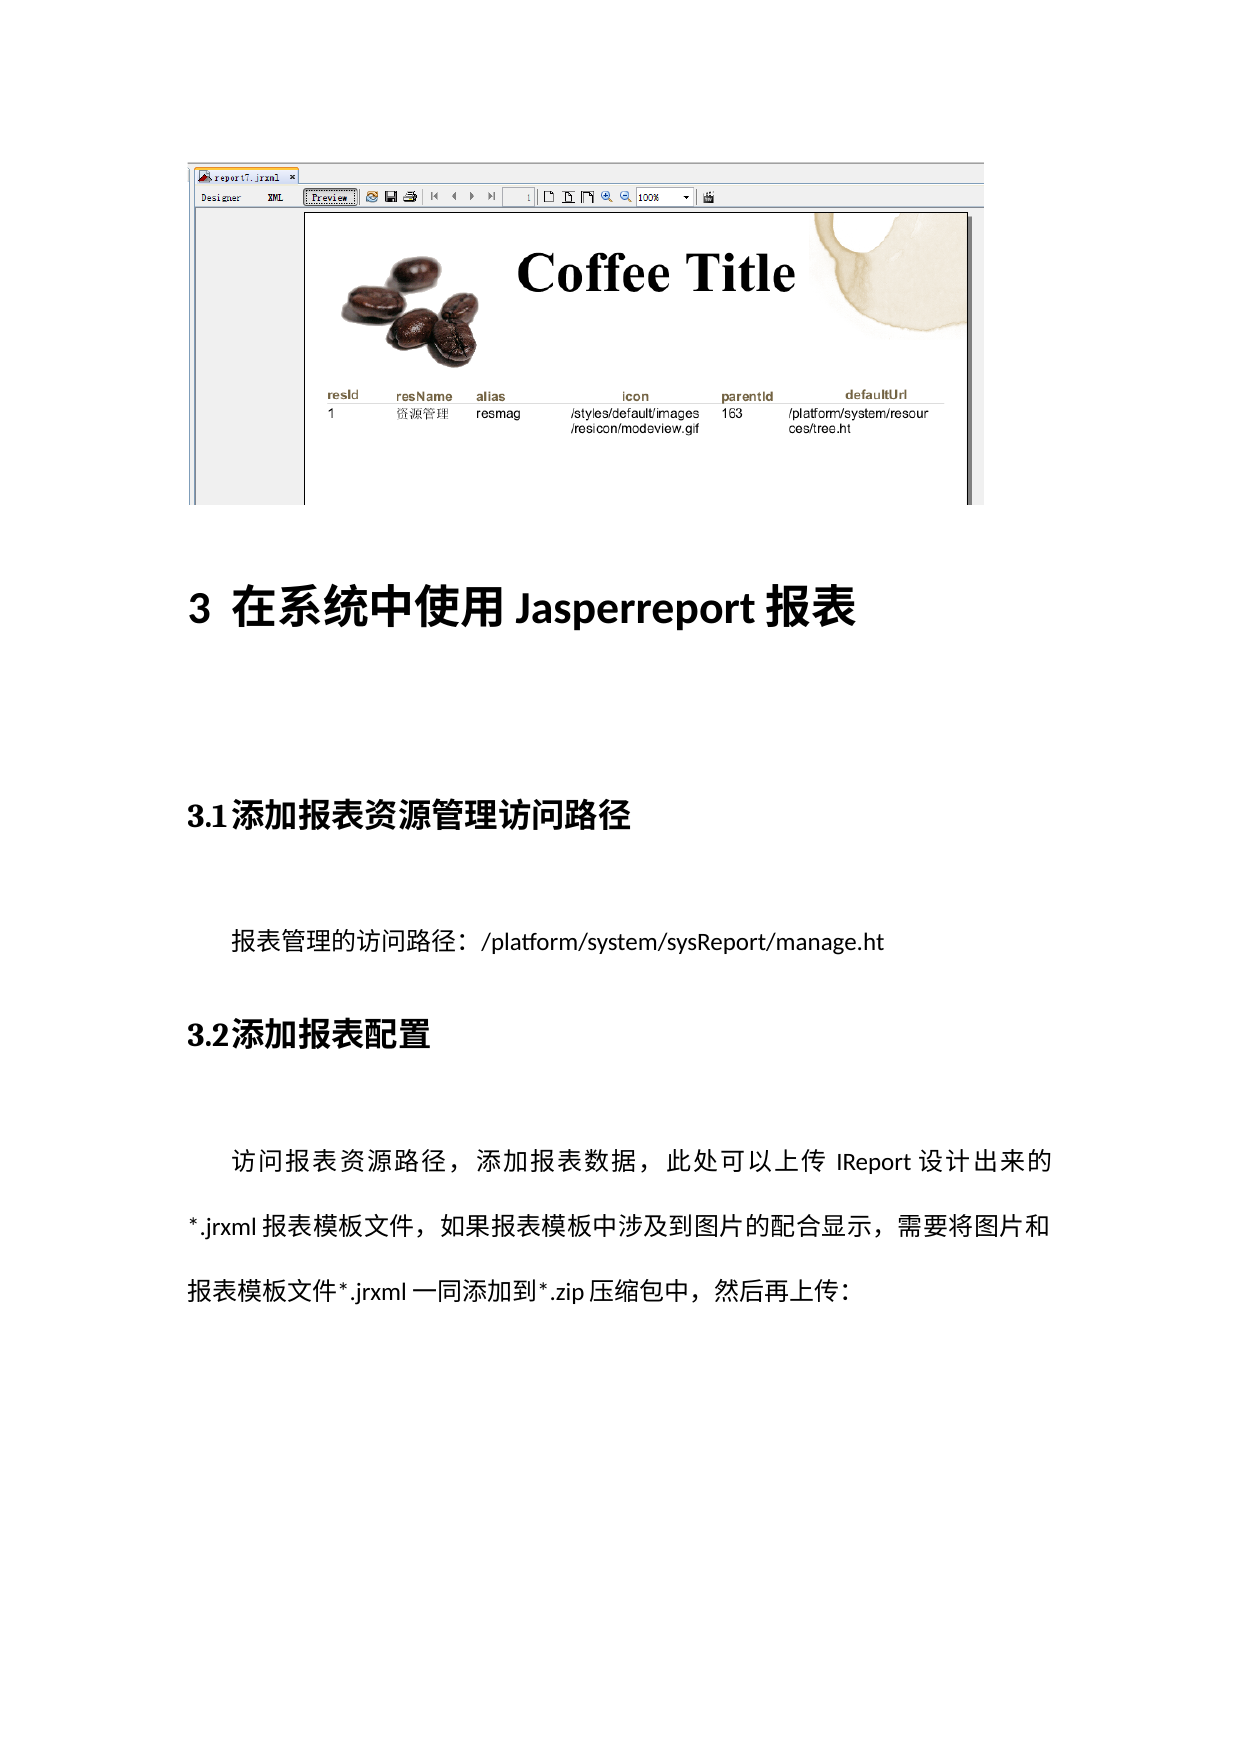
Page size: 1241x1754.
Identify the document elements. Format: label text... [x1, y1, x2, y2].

picture [187, 162, 984, 505]
subtitle 在系统中使用Jasperreport报表 [187, 555, 1053, 652]
subtitle 添加报表配置 [187, 999, 1053, 1064]
subtitle 添加报表资源管理访问路径 [187, 780, 1053, 845]
text 报表管理的访问路径：/platform/system/sysReport/manage.ht [187, 907, 1053, 972]
text 访问报表资源路径，添加报表数据，此处可以上传IReport设计出来的*.jrxml报表模板文件，如果报表模板中涉及到图片的配合显示，需要将图片和报表模板文件*.jrxml一同添加到*.zip压缩包中，然后再上传： [187, 1127, 1053, 1322]
